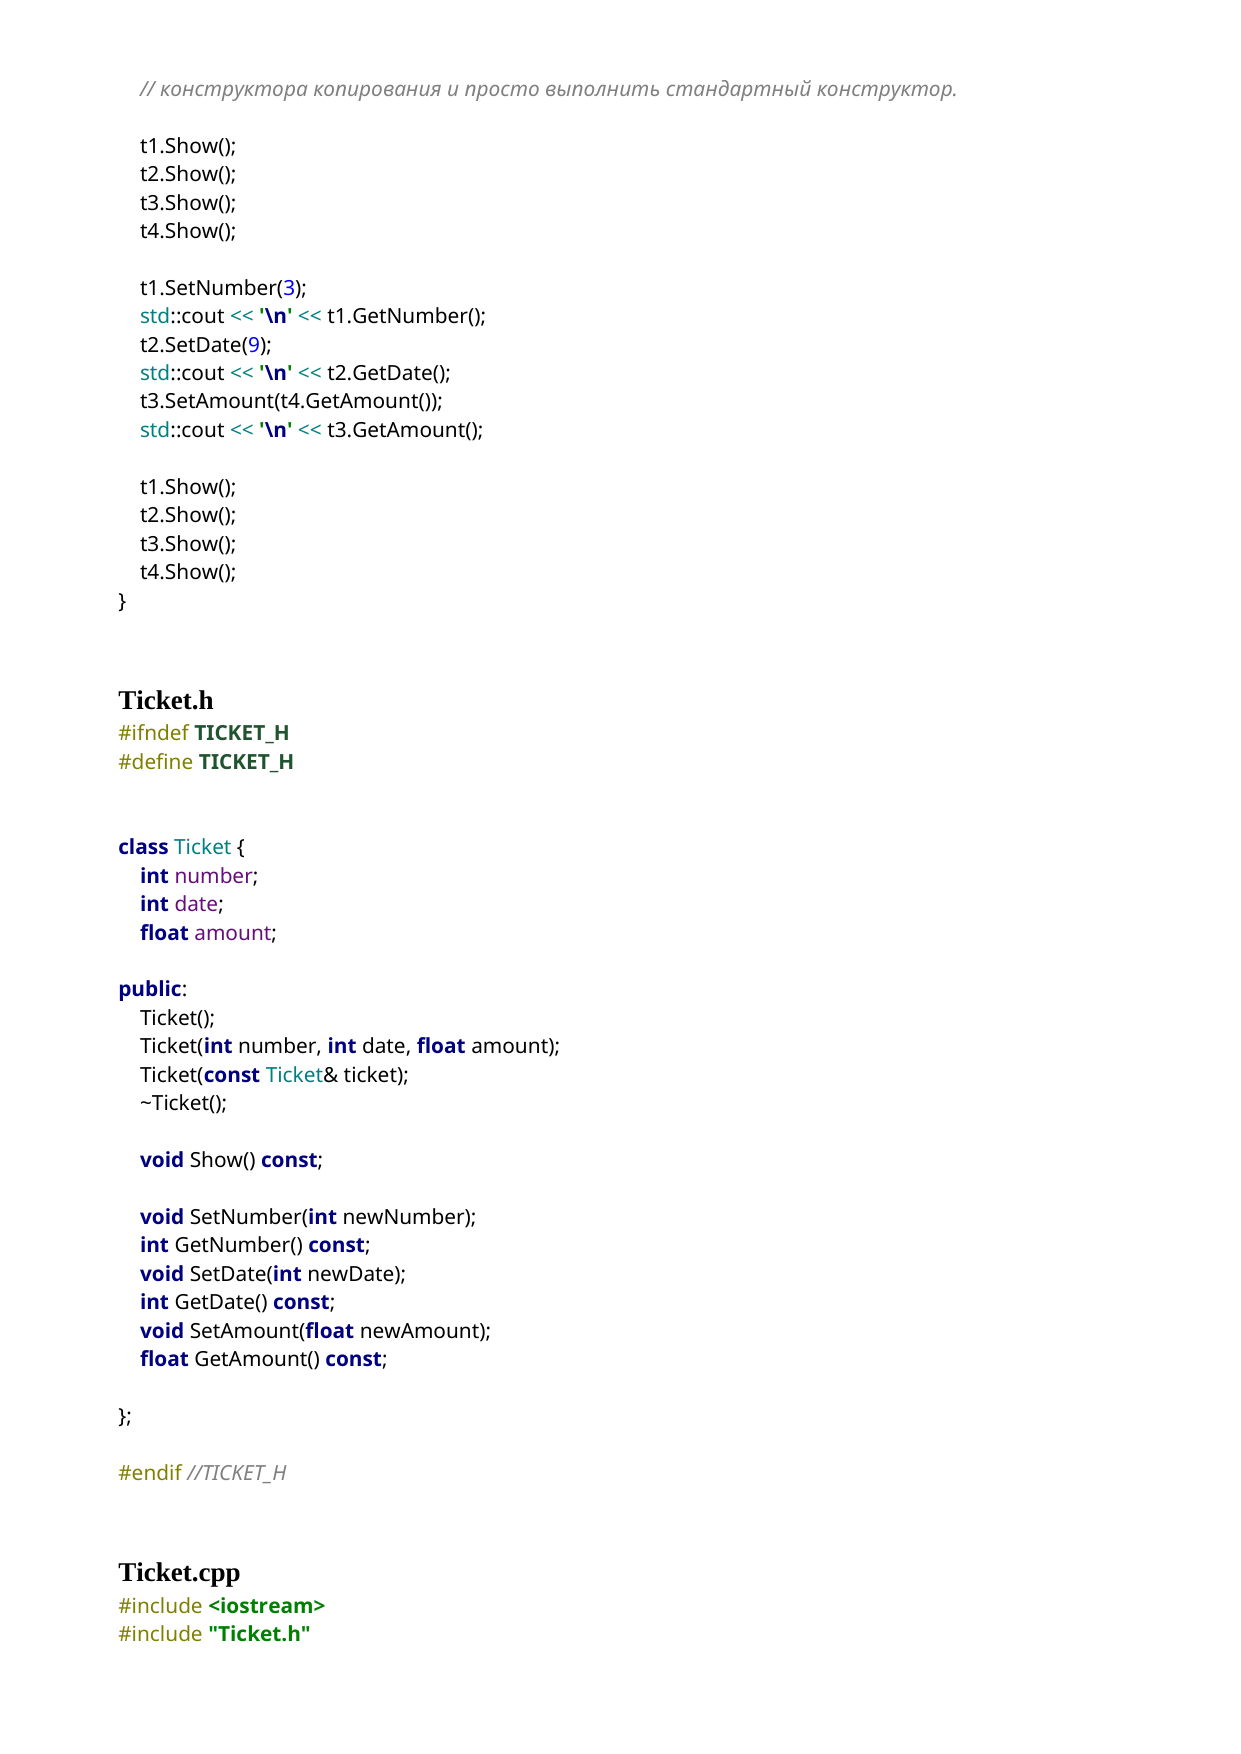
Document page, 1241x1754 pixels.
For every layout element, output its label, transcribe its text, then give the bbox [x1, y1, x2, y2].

text Ticket.h [118, 684, 1122, 715]
text Ticket.cpp [118, 1556, 1122, 1587]
text #ifndef TICKET_H #define TICKET_H class Ticket { int number; int date; float amount; public: Ticket(); Ticket(int number, int date, float amount); Ticket(const Ticket& ticket); ~Ticket(); void Show() const; void SetNumber(int newNumber); int GetNumber() const; void SetDate(int newDate); int GetDate() const; void SetAmount(float newAmount); float GetAmount() const; }; #endif //TICKET_H [118, 718, 1122, 1486]
